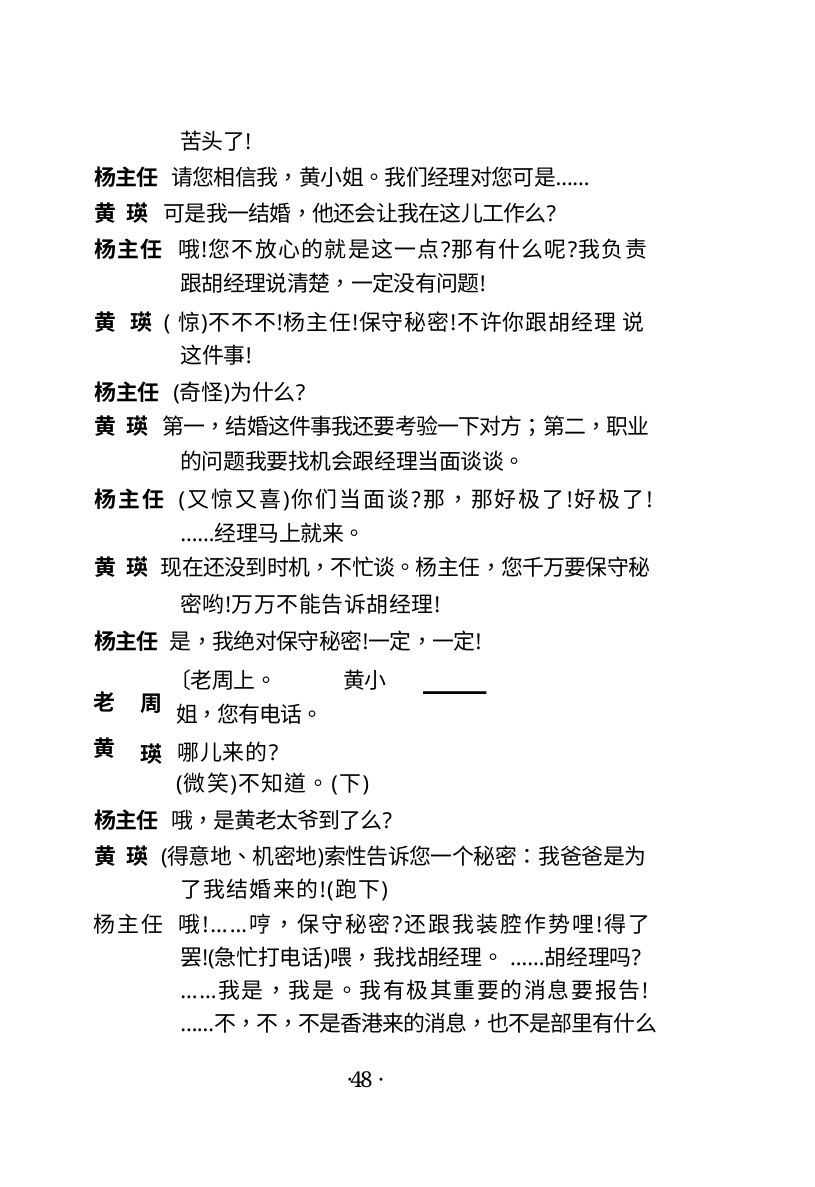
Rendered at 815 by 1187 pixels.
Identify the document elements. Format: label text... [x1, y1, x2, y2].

text 黄 瑛 可是我一结婚，他还会让我在这儿工作么? [94, 199, 692, 227]
text 杨主任 是，我绝对保守秘密!一定，一定! [94, 627, 692, 654]
text 〔老周上。 黄小姐，您有电话。 [169, 665, 389, 728]
text (微笑)不知道。(下) [176, 773, 412, 797]
text 杨主任 (奇怪)为什么? [94, 378, 692, 406]
text 杨主任 请您相信我，黄小姐。我们经理对您可是…… [94, 163, 692, 190]
text 密哟!万万不能告诉胡经理! [180, 590, 692, 618]
text 黄 瑛 (得意地、机密地)索性告诉您一个秘密：我爸爸是为 了我结婚来的!(跑下) [94, 841, 666, 904]
picture [422, 690, 487, 694]
text 杨主任 哦，是黄老太爷到了么? [94, 807, 692, 834]
text 杨主任 (又惊又喜)你们当面谈?那，那好极了!好极了! ……经理马上就来。 [94, 484, 663, 547]
text 黄 瑛 现在还没到时机，不忙谈。杨主任，您千万要保守秘 [94, 553, 692, 581]
text 杨主任 哦!您不放心的就是这一点?那有什么呢?我负责 跟胡经理说清楚，一定没有问题! [94, 234, 662, 297]
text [94, 908, 667, 1037]
text 黄 瑛 第一，结婚这件事我还要考验一下对方；第二，职业 的问题我要找机会跟经理当面谈谈。 [94, 411, 663, 476]
text 哪儿来的? [177, 737, 412, 766]
text 苦头了! [180, 127, 692, 155]
text 黄 瑛 ( 惊)不不不!杨主任!保守秘密!不许你跟胡经理 说这件事! [94, 307, 662, 369]
